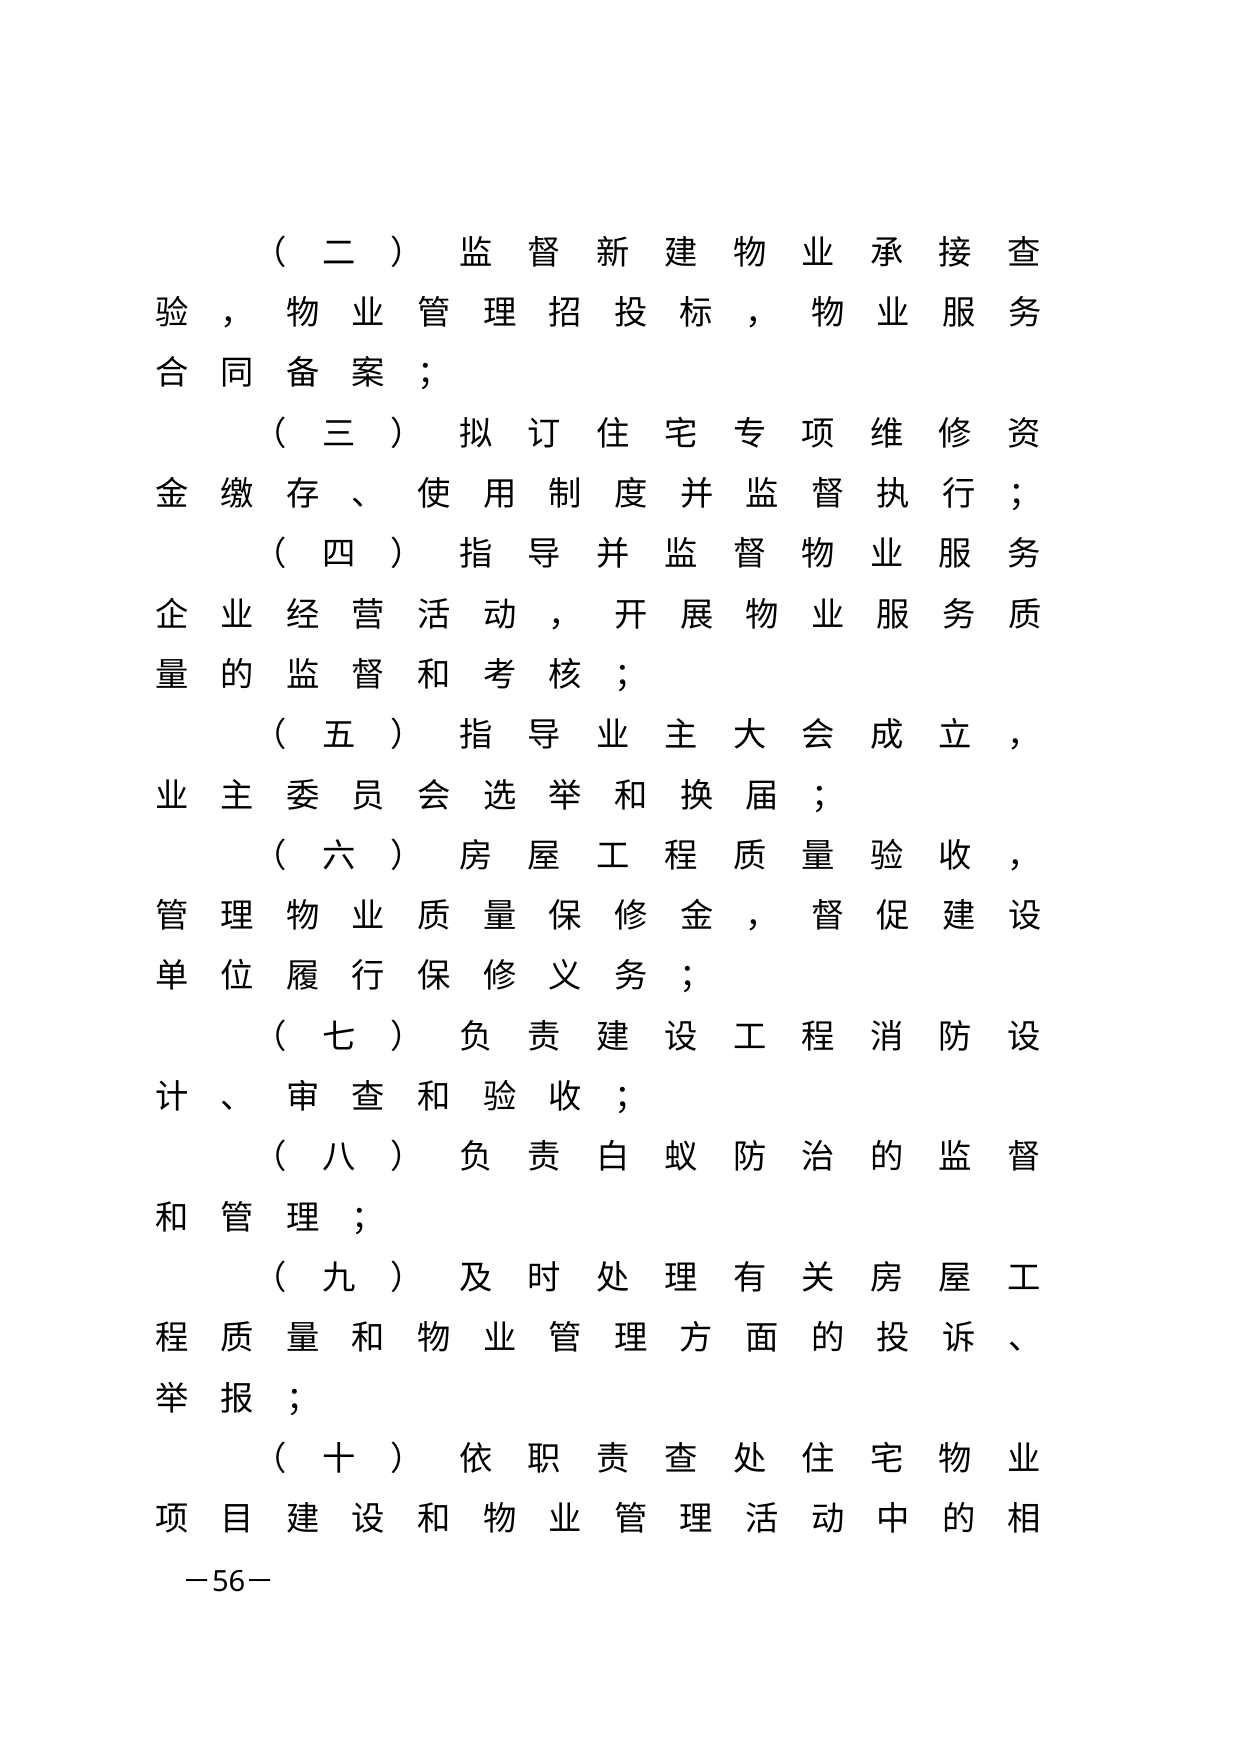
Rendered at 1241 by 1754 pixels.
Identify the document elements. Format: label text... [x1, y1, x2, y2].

text （三）拟订住宅专项维修资金缴存、使用制度并监督执行； [155, 400, 1073, 521]
text （七）负责建设工程消防设计、审查和验收； [155, 1003, 1073, 1124]
text （八）负责白蚁防治的监督和管理； [155, 1124, 1073, 1245]
text （九）及时处理有关房屋工程质量和物业管理方面的投诉、举报； [155, 1245, 1073, 1426]
text （五）指导业主大会成立，业主委员会选举和换届； [155, 702, 1073, 823]
text （四）指导并监督物业服务企业经营活动，开展物业服务质量的监督和考核； [155, 521, 1073, 702]
text （二）监督新建物业承接查验，物业管理招投标，物业服务合同备案； [155, 219, 1073, 400]
text （六）房屋工程质量验收，管理物业质量保修金，督促建设单位履行保修义务； [155, 823, 1073, 1003]
text （十）依职责查处住宅物业项目建设和物业管理活动中的相关违法行为。 [155, 1426, 1073, 1546]
